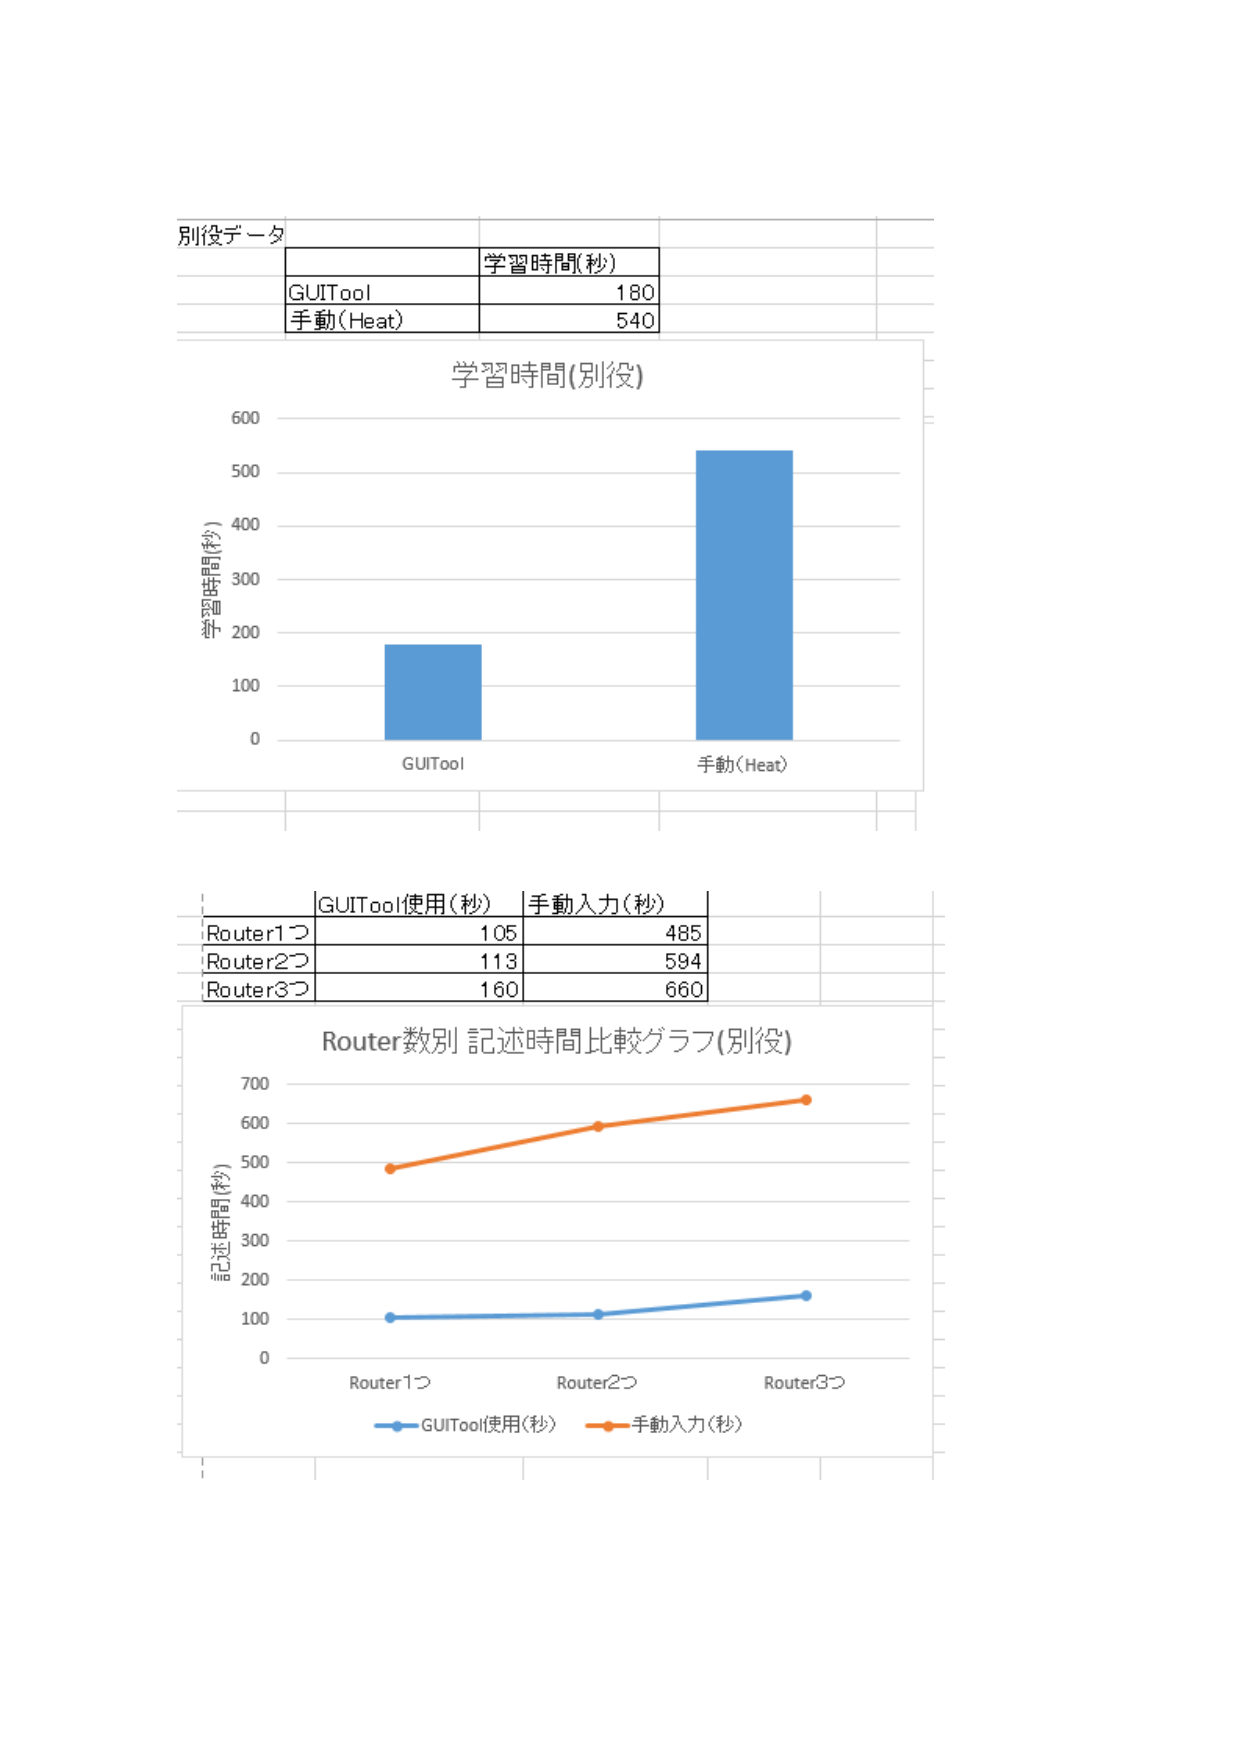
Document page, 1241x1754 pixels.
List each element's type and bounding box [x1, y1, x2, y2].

picture [177, 891, 945, 1480]
picture [177, 216, 934, 831]
